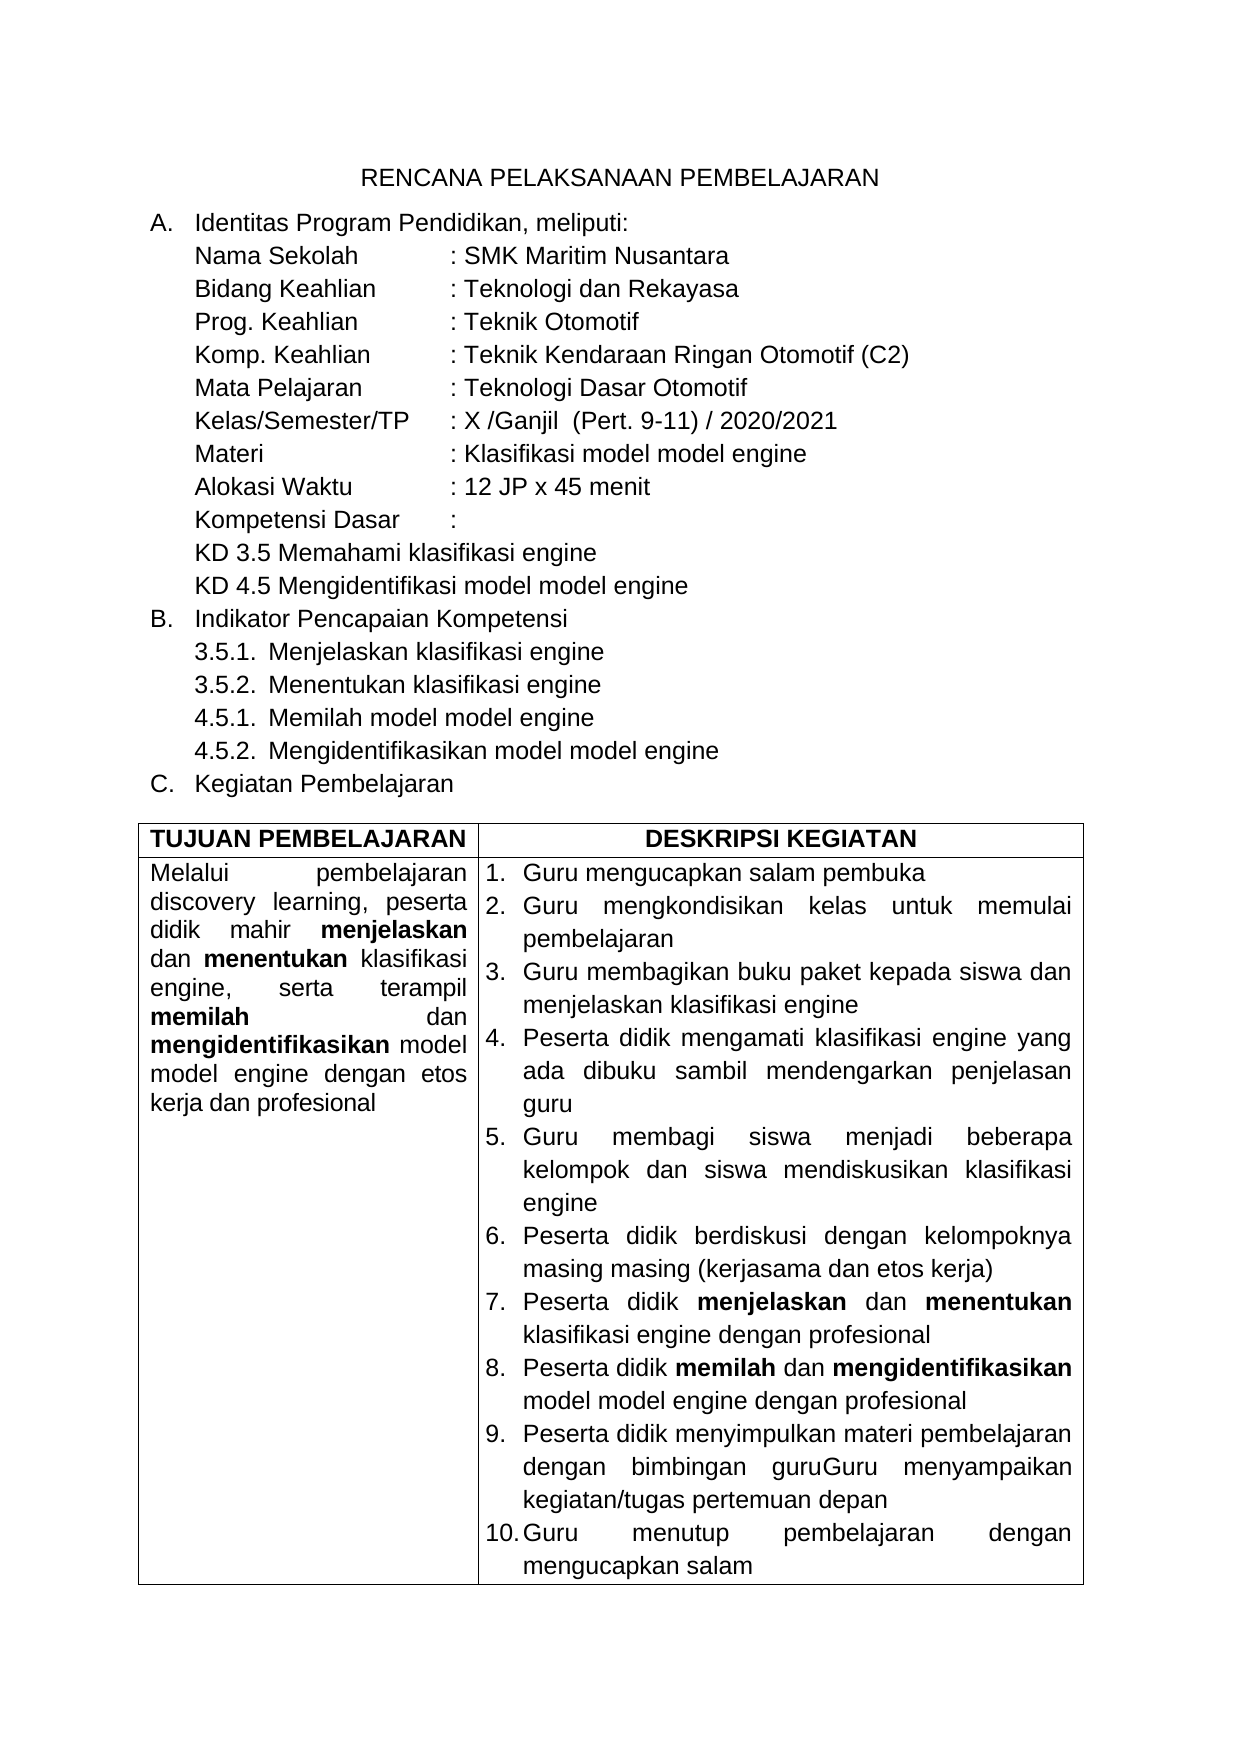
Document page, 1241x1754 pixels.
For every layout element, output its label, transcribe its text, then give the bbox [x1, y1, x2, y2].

text KD 3.5 Memahami klasifikasi engine [194, 538, 1090, 567]
list Identitas Program Pendidikan, meliputi: [150, 208, 1090, 237]
list Bidang Keahlian : Teknologi dan Rekayasa [194, 274, 1090, 303]
list RENCANA PELAKSANAAN PEMBELAJARAN [150, 162, 1090, 191]
table_cell Melalui pembelajaran discovery learning, peserta didik mahir menjelaskan dan menentukan klasifikasi engine, serta terampil memilah dan mengidentifikasikan model model engine dengan etos kerja dan profesional [139, 858, 478, 1584]
list Menjelaskan klasifikasi engine [194, 637, 1090, 666]
table_header TUJUAN PEMBELAJARAN [139, 824, 478, 857]
list Menentukan klasifikasi engine [194, 670, 1090, 699]
list Nama Sekolah : SMK Maritim Nusantara [194, 241, 1090, 270]
list Memilah model model engine [194, 703, 1090, 732]
list Kegiatan Pembelajaran [150, 769, 1090, 798]
list Materi : Klasifikasi model model engine [194, 439, 1090, 468]
list Alokasi Waktu : 12 JP x 45 menit [194, 472, 1090, 501]
table_header DESKRIPSI KEGIATAN [479, 824, 1083, 857]
list Kelas/Semester/TP : X /Ganjil (Pert. 9-11) / 2020/2021 [194, 406, 1090, 435]
text KD 4.5 Mengidentifikasi model model engine [194, 571, 1090, 600]
list Komp. Keahlian : Teknik Kendaraan Ringan Otomotif (C2) [194, 340, 1090, 369]
list Mengidentifikasikan model model engine [194, 736, 1090, 765]
list Prog. Keahlian : Teknik Otomotif [194, 307, 1090, 336]
list Indikator Pencapaian Kompetensi [150, 604, 1090, 633]
table_cell Guru mengucapkan salam pembuka Guru mengkondisikan kelas untuk memulai pembelajaran Guru membagikan buku paket kepada siswa dan menjelaskan klasifikasi engine Peserta didik mengamati klasifikasi engine yang ada dibuku sambil mendengarkan penjelasan guru Guru membagi siswa menjadi beberapa kelompok dan siswa mendiskusikan klasifikasi engine Peserta didik berdiskusi dengan kelompoknya masing masing (kerjasama dan etos kerja) Peserta didik menjelaskan dan menentukan klasifikasi engine dengan profesional Peserta didik memilah dan mengidentifikasikan model model engine dengan profesional Peserta didik menyimpulkan materi pembelajaran dengan bimbingan guruGuru menyampaikan kegiatan/tugas pertemuan depan Guru menutup pembelajaran dengan mengucapkan salam [479, 858, 1083, 1584]
list Mata Pelajaran : Teknologi Dasar Otomotif [194, 373, 1090, 402]
list Kompetensi Dasar : [194, 505, 1090, 534]
